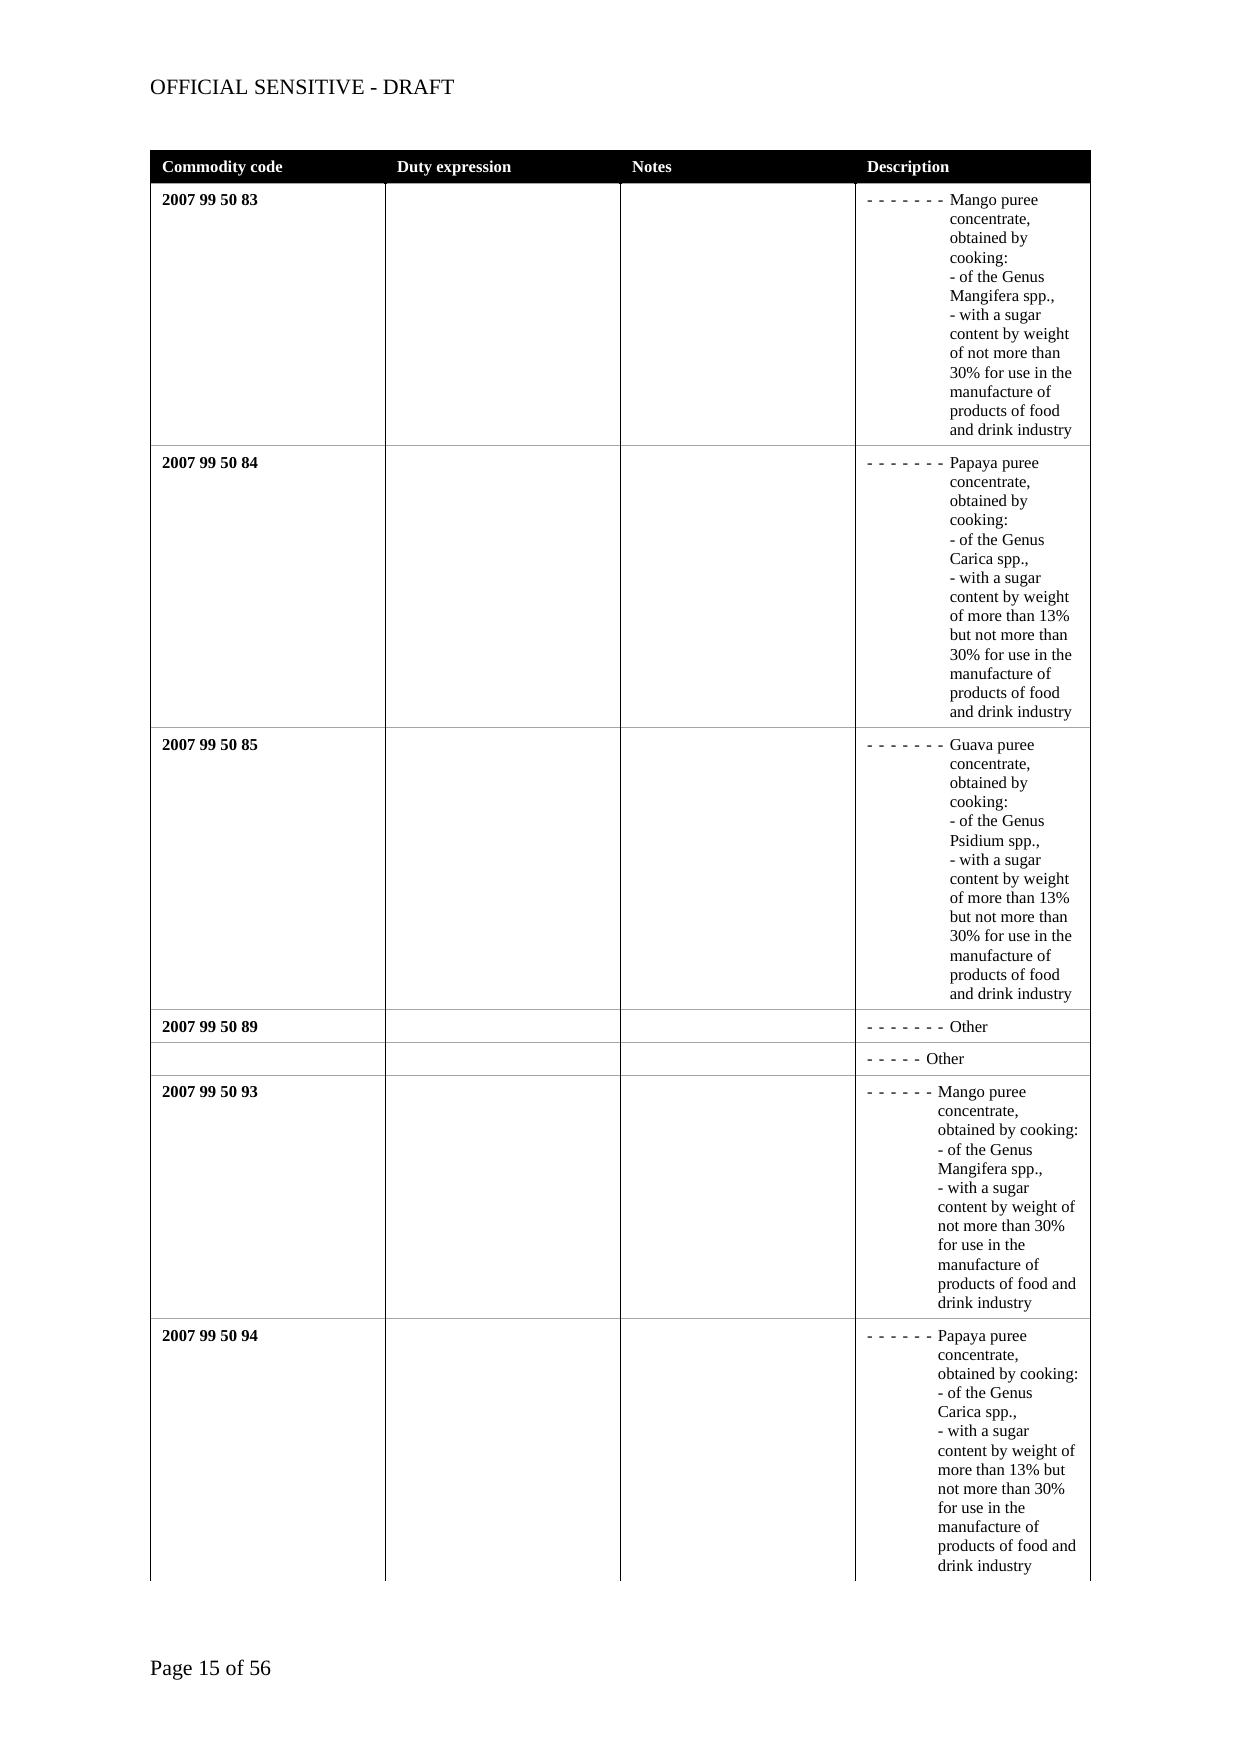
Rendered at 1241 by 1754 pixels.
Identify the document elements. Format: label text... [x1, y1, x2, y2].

table_cell [621, 1076, 855, 1318]
table_cell - - - - - - - Other [856, 1010, 1090, 1042]
table_cell 2007 99 50 84 [151, 446, 385, 727]
table_cell 2007 99 50 89 [151, 1010, 385, 1042]
table_cell [621, 446, 855, 727]
table_cell 2007 99 50 83 [151, 184, 385, 445]
table_header Notes [622, 151, 854, 183]
table_cell [621, 1319, 855, 1581]
table_cell - - - - - - - Mango puree concentrate, obtained by cooking: - of the Genus Mangifera spp., - with a sugar content by weight of not more than 30% for use in the manufacture of products of food and drink industry [856, 184, 1090, 445]
table_cell [386, 1319, 620, 1581]
table_header Description [857, 151, 1090, 183]
table_cell [386, 1010, 620, 1042]
table_header Duty expression [387, 151, 619, 183]
table_cell - - - - - Other [856, 1043, 1090, 1074]
table_cell [386, 446, 620, 727]
table_cell - - - - - - Papaya puree concentrate, obtained by cooking: - of the Genus Carica spp., - with a sugar content by weight of more than 13% but not more than 30% for use in the manufacture of products of food and drink industry [856, 1319, 1090, 1581]
table_cell [151, 1043, 385, 1074]
table_cell [621, 1010, 855, 1042]
table_cell - - - - - - - Papaya puree concentrate, obtained by cooking: - of the Genus Carica spp., - with a sugar content by weight of more than 13% but not more than 30% for use in the manufacture of products of food and drink industry [856, 446, 1090, 727]
table_cell [386, 184, 620, 445]
table_cell 2007 99 50 85 [151, 728, 385, 1009]
table_cell 2007 99 50 94 [151, 1319, 385, 1581]
table_header Commodity code [151, 151, 384, 183]
table_cell 2007 99 50 93 [151, 1076, 385, 1318]
table_cell [386, 1076, 620, 1318]
table_cell - - - - - - Mango puree concentrate, obtained by cooking: - of the Genus Mangifera spp., - with a sugar content by weight of not more than 30% for use in the manufacture of products of food and drink industry [856, 1076, 1090, 1318]
table_cell [621, 728, 855, 1009]
table_cell [386, 728, 620, 1009]
table_cell - - - - - - - Guava puree concentrate, obtained by cooking: - of the Genus Psidium spp., - with a sugar content by weight of more than 13% but not more than 30% for use in the manufacture of products of food and drink industry [856, 728, 1090, 1009]
table_cell [621, 184, 855, 445]
table_cell [621, 1043, 855, 1074]
table_cell [386, 1043, 620, 1074]
